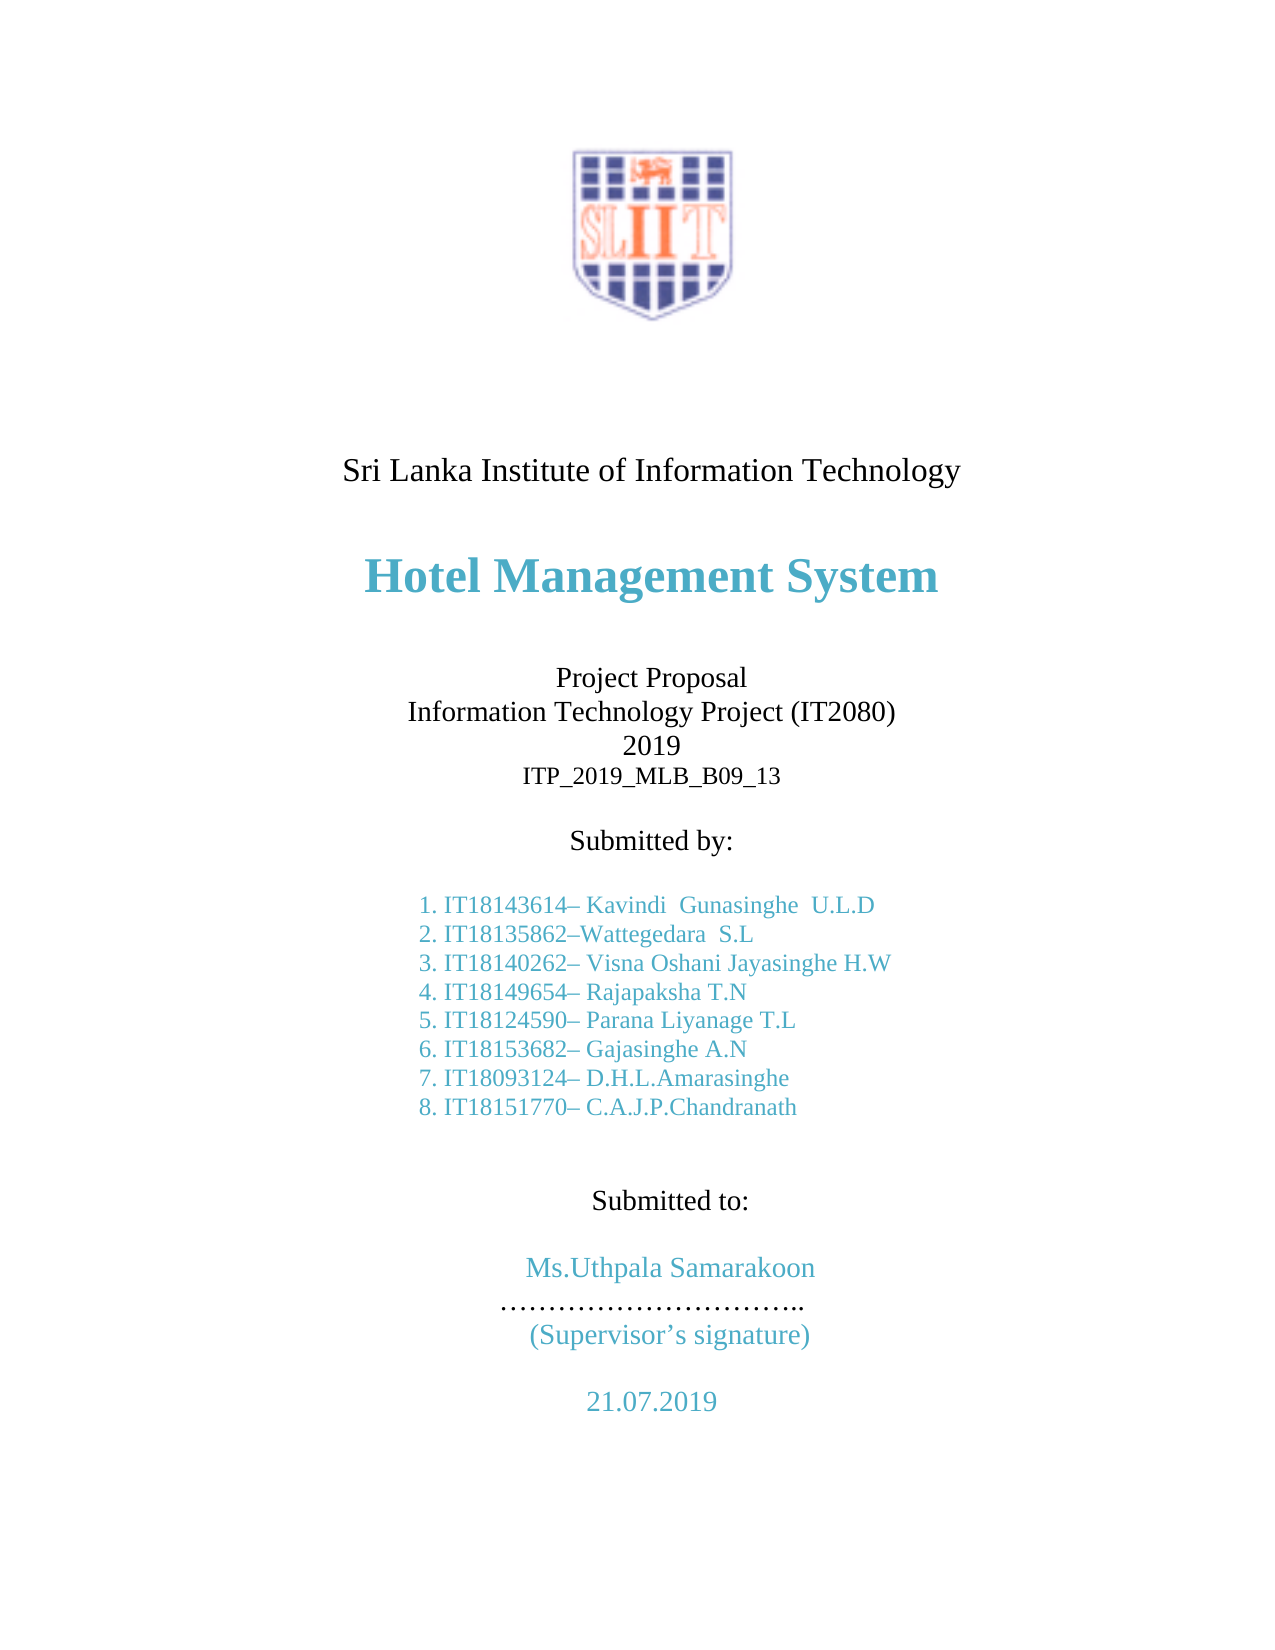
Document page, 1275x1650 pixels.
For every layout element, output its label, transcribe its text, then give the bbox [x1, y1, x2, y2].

text 3. IT18140262– Visna Oshani Jayasinghe H.W [56, 948, 1200, 977]
text 6. IT18153682– Gajasinghe A.N [56, 1034, 1200, 1063]
text 4. IT18149654– Rajapaksha T.N [56, 977, 1200, 1006]
text 7. IT18093124– D.H.L.Amarasinghe [56, 1063, 1200, 1092]
text 21.07.2019 [103, 1384, 1200, 1418]
text 2019 [103, 728, 1200, 761]
text Sri Lanka Institute of Information Technology [103, 450, 1200, 488]
text (Supervisor’s signature) [103, 1317, 1200, 1351]
text 5. IT18124590– Parana Liyanage T.L [56, 1006, 1200, 1034]
text Submitted by: [103, 823, 1200, 857]
text Ms.Uthpala Samarakoon [141, 1250, 1200, 1283]
text Submitted to: [141, 1183, 1200, 1216]
text 8. IT18151770– C.A.J.P.Chandranath [56, 1092, 1200, 1121]
list 2. IT18135862–Wattegedara S.L [337, 919, 1200, 948]
text ………………………….. [103, 1283, 1200, 1317]
text Hotel Management System [103, 546, 1200, 603]
text 1. IT18143614– Kavindi Gunasinghe U.L.D [56, 891, 1200, 919]
text Information Technology Project (IT2080) [103, 694, 1200, 728]
text Project Proposal [103, 661, 1200, 694]
text ITP_2019_MLB_B09_13 [103, 761, 1200, 790]
